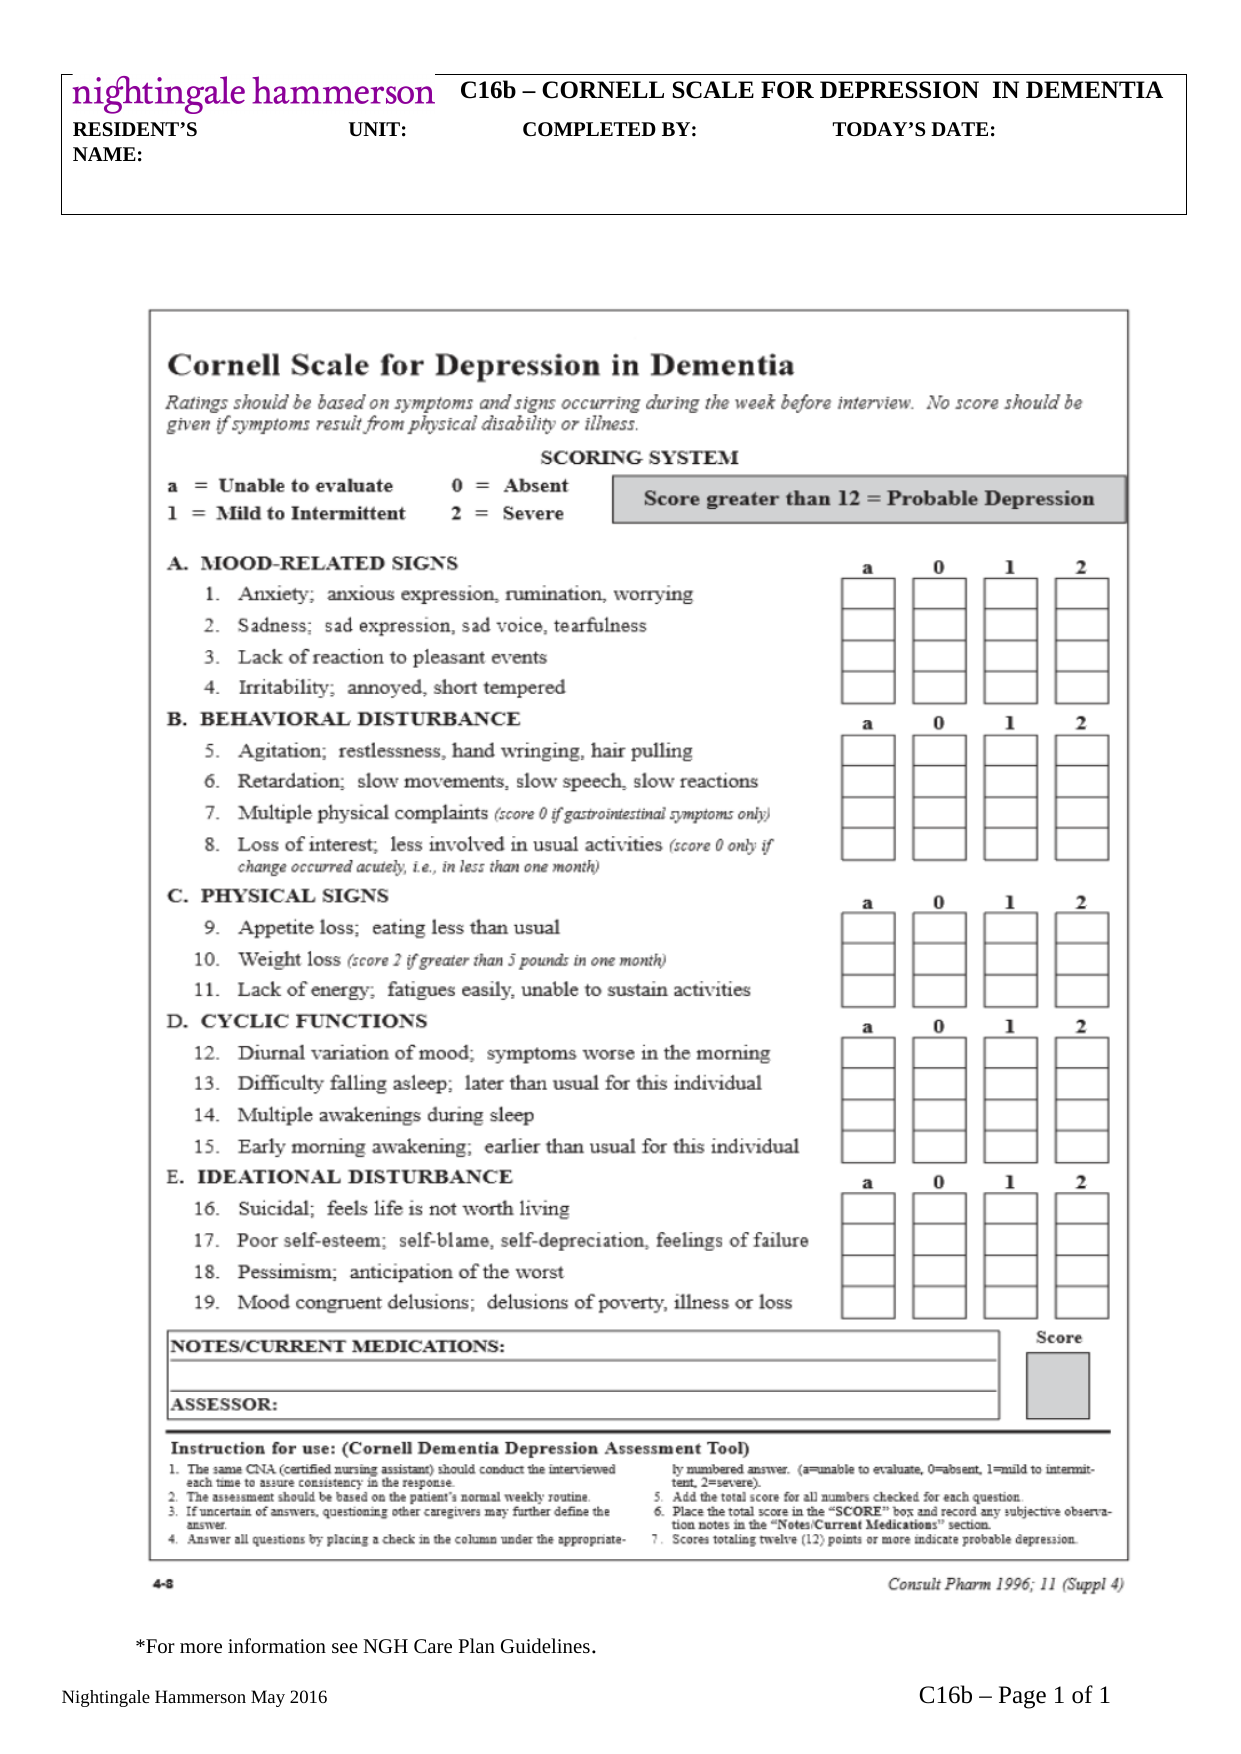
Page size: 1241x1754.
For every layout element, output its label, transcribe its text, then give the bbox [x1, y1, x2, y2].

text Nightingale Hammerson May 2016 C16b – Page 1 of 1 [61, 1681, 1137, 1709]
picture [72, 244, 1196, 1626]
picture [72, 74, 435, 114]
